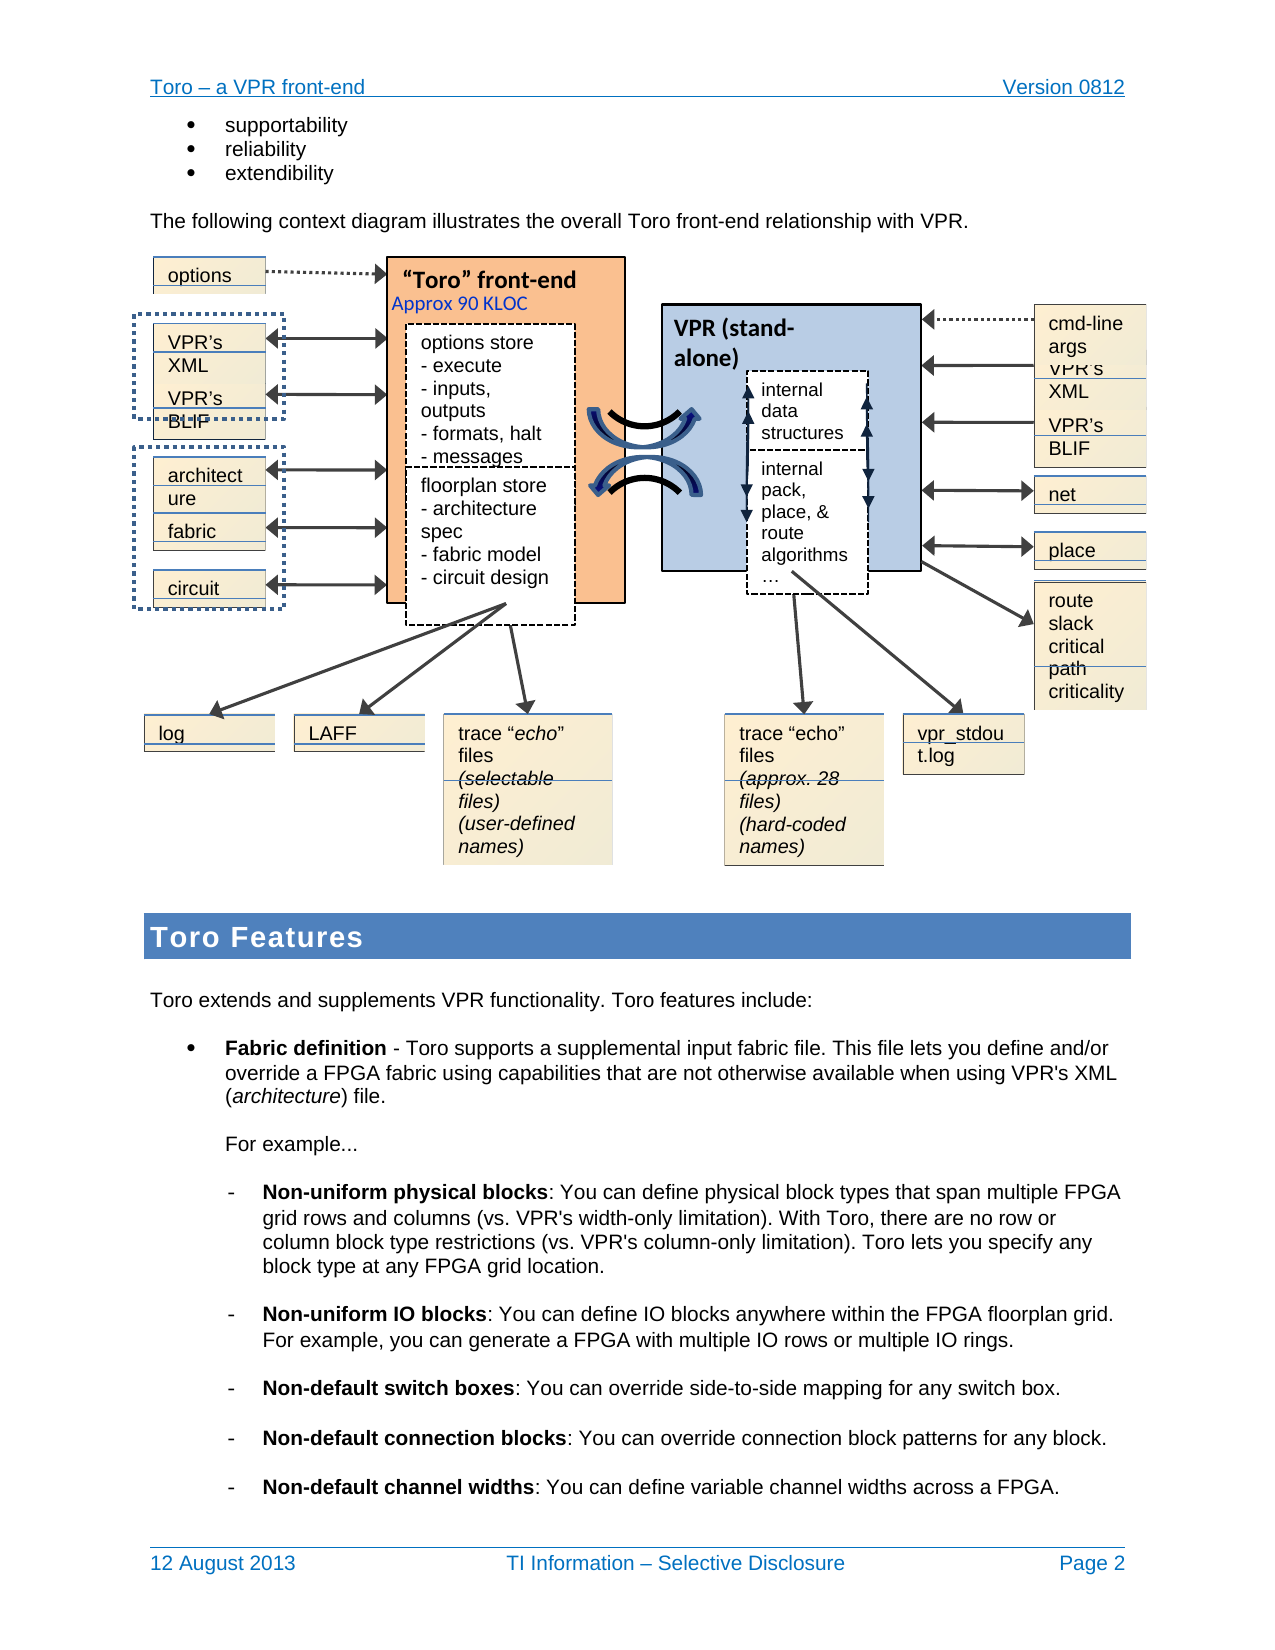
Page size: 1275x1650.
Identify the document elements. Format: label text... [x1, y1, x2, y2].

list extendibility [187, 161, 1125, 185]
text The following context diagram illustrates the overall Toro front-end relationship with VPR. [150, 209, 1125, 233]
list Non-default connection blocks: You can override connection block patterns for any block. [225, 1425, 1125, 1451]
list reliability [187, 137, 1125, 161]
list Non-uniform physical blocks: You can define physical block types that span multiple FPGA grid rows and columns (vs. VPR's width-only limitation). With Toro, there are no row or column block type restrictions (vs. VPR's column-only limitation). Toro lets you specify any block type at any FPGA grid location. [225, 1180, 1125, 1278]
list Non-uniform IO blocks: You can define IO blocks anywhere within the FPGA floorplan grid. For example, you can generate a FPGA with multiple IO rows or multiple IO rings. [225, 1302, 1125, 1352]
list Non-default channel widths: You can define variable channel widths across a FPGA. [225, 1475, 1125, 1501]
list Fabric definition - Toro supports a supplemental input fabric file. This file lets you define and/or override a FPGA fabric using capabilities that are not otherwise available when using VPR's XML (architecture) file. [187, 1036, 1125, 1108]
subtitle Toro Features [150, 920, 1125, 953]
list supportability [187, 112, 1125, 137]
text Toro extends and supplements VPR functionality. Toro features include: [150, 988, 1125, 1012]
list Non-default switch boxes: You can override side-to-side mapping for any switch box. [225, 1376, 1125, 1401]
text For example... [150, 1132, 1125, 1156]
